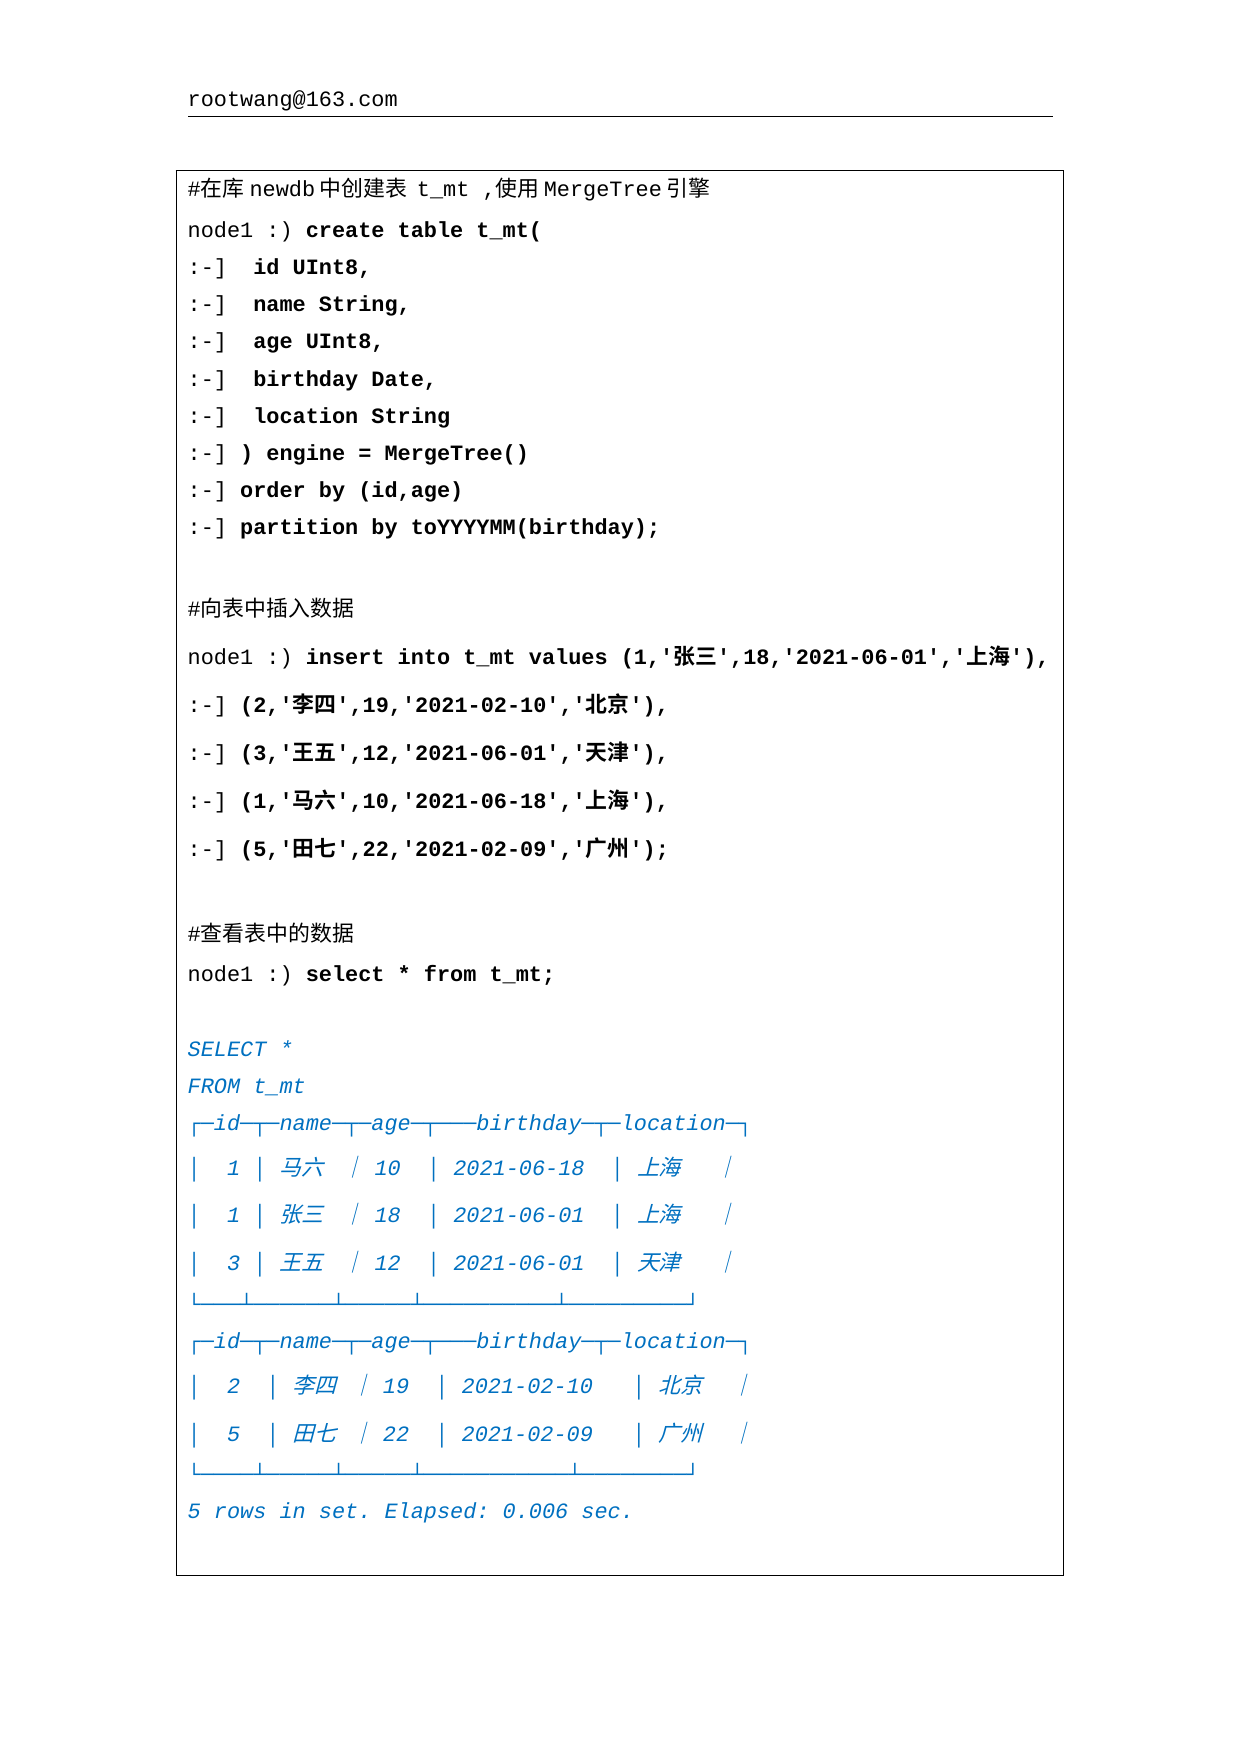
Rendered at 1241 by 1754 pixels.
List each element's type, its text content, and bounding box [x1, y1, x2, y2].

table_header #在库 newdb中创建表 t_mt ,使用MergeTree引擎 node1 :) create table t_mt( :-] id UInt8, :-] name String, :-] age UInt8, :-] birthday Date, :-] location String :-] ) engine = MergeTree() :-] order by (id,age) :-] partition by toYYYYMM(birthday); #向表中插入数据 node1 :) insert into t_mt values (1,'张三',18,'2021-06-01','上海'), :-] (2,'李四',19,'2021-02-10','北京'), :-] (3,'王五',12,'2021-06-01','天津'), :-] (1,'马六',10,'2021-06-18','上海'), :-] (5,'田七',22,'2021-02-09','广州'); #查看表中的数据 node1 :) select * from t_mt; SELECT * FROM t_mt ┌─id─┬─name─┬─age─┬───birthday─┬─location─┐ │ 1 │ 马六 │ 10 │ 2021-06-18 │ 上海 │ │ 1 │ 张三 │ 18 │ 2021-06-01 │ 上海 │ │ 3 │ 王五 │ 12 │ 2021-06-01 │ 天津 │ └───┴──────┴─────┴──────────┴─────────┘ ┌─id─┬─name─┬─age─┬───birthday─┬─location─┐ │ 2 │ 李四 │ 19 │ 2021-02-10 │ 北京 │ │ 5 │ 田七 │ 22 │ 2021-02-09 │ 广州 │ └────┴─────┴─────┴───────────┴────────┘ 5 rows in set. Elapsed: 0.006 sec. [177, 171, 1063, 1575]
